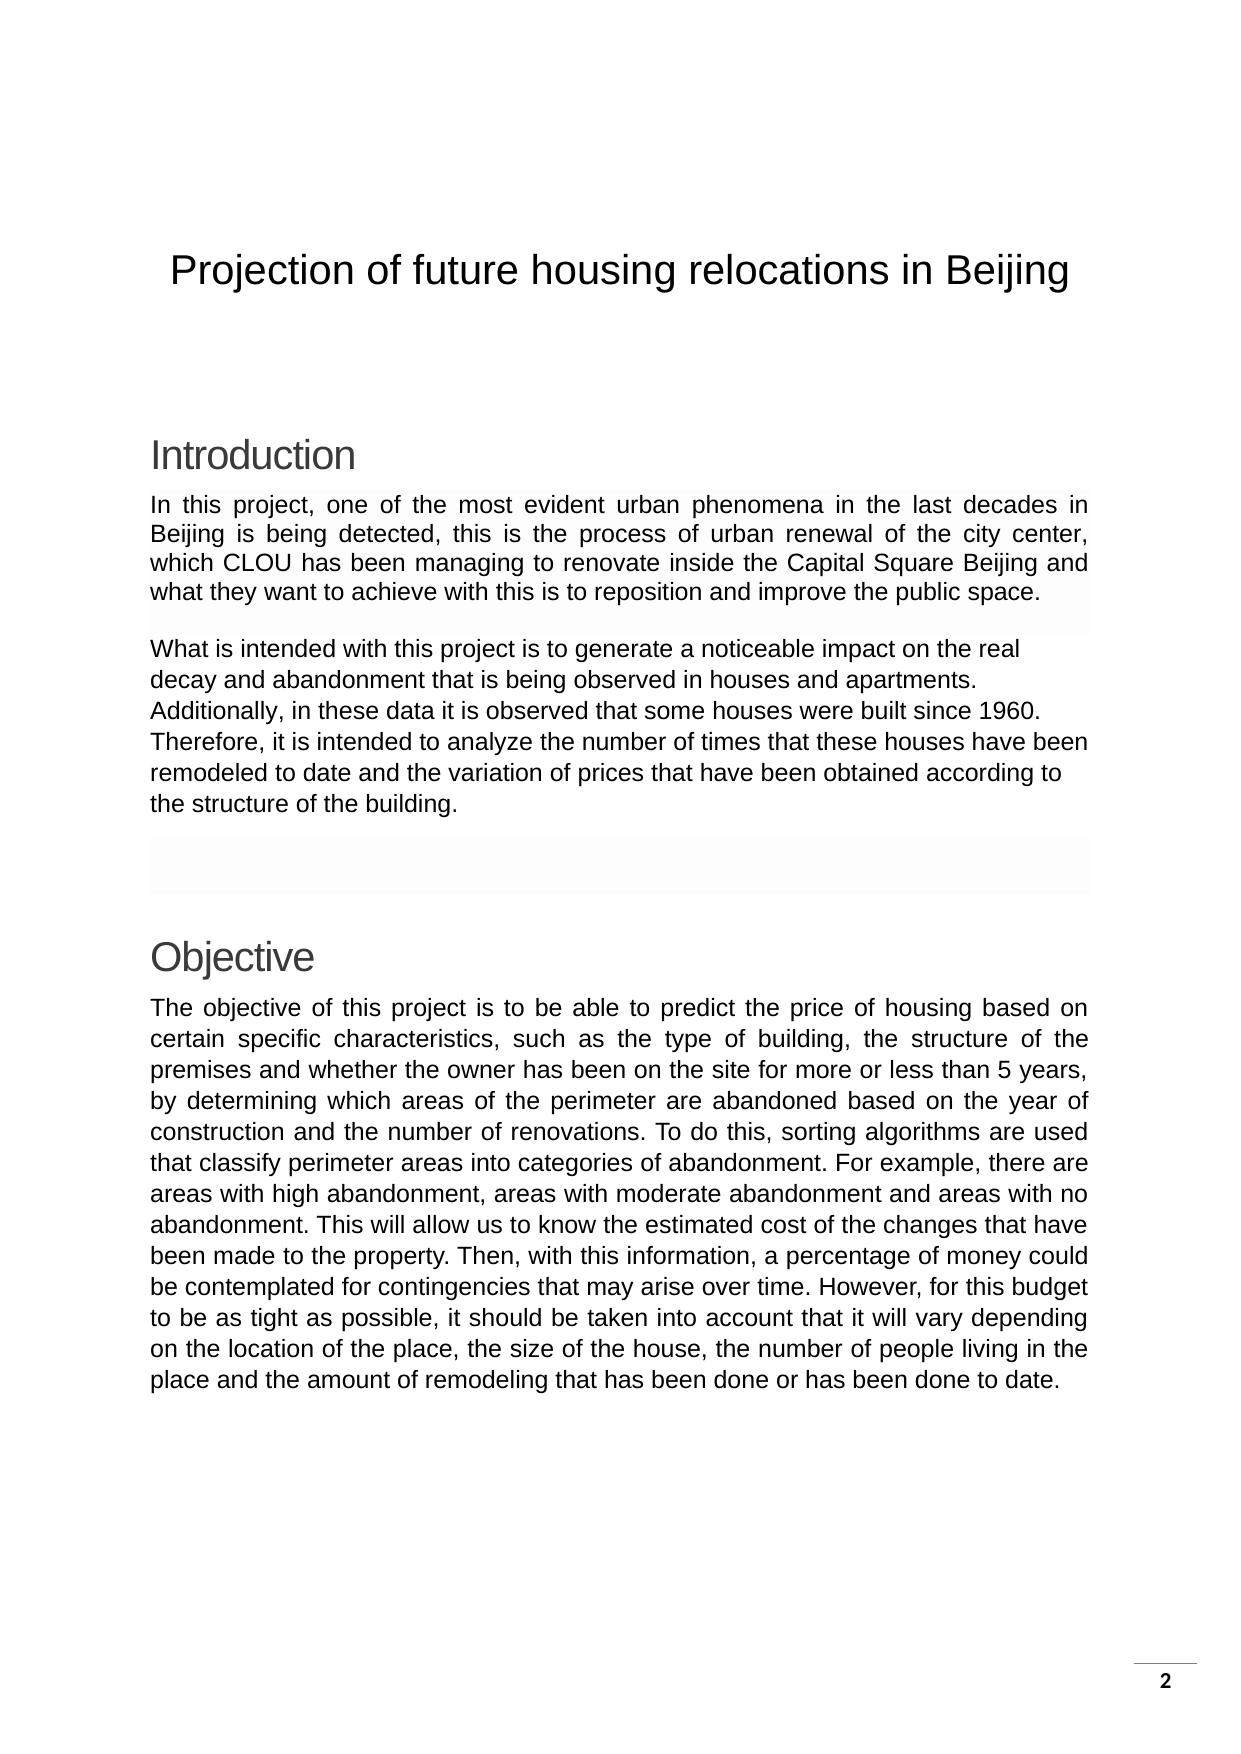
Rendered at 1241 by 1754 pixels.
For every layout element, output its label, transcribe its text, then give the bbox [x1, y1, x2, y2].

text Projection of future housing relocations in Beijing [150, 245, 1090, 293]
text In this project, one of the most evident urban phenomena in the last decades in Beijing is being detected, this is the process of urban renewal of the city center, which CLOU has been managing to renovate inside the Capital Square Beijing and what they want to achieve with this is to reposition and improve the public space. [150, 490, 1090, 605]
subtitle Introduction [150, 430, 1090, 478]
subtitle Objective [150, 932, 1090, 980]
text What is intended with this project is to generate a noticeable impact on the real decay and abandonment that is being observed in houses and apartments. Additionally, in these data it is observed that some houses were built since 1960. Therefore, it is intended to analyze the number of times that these houses have been remodeled to date and the variation of prices that have been obtained according to the structure of the building. [150, 634, 1090, 818]
